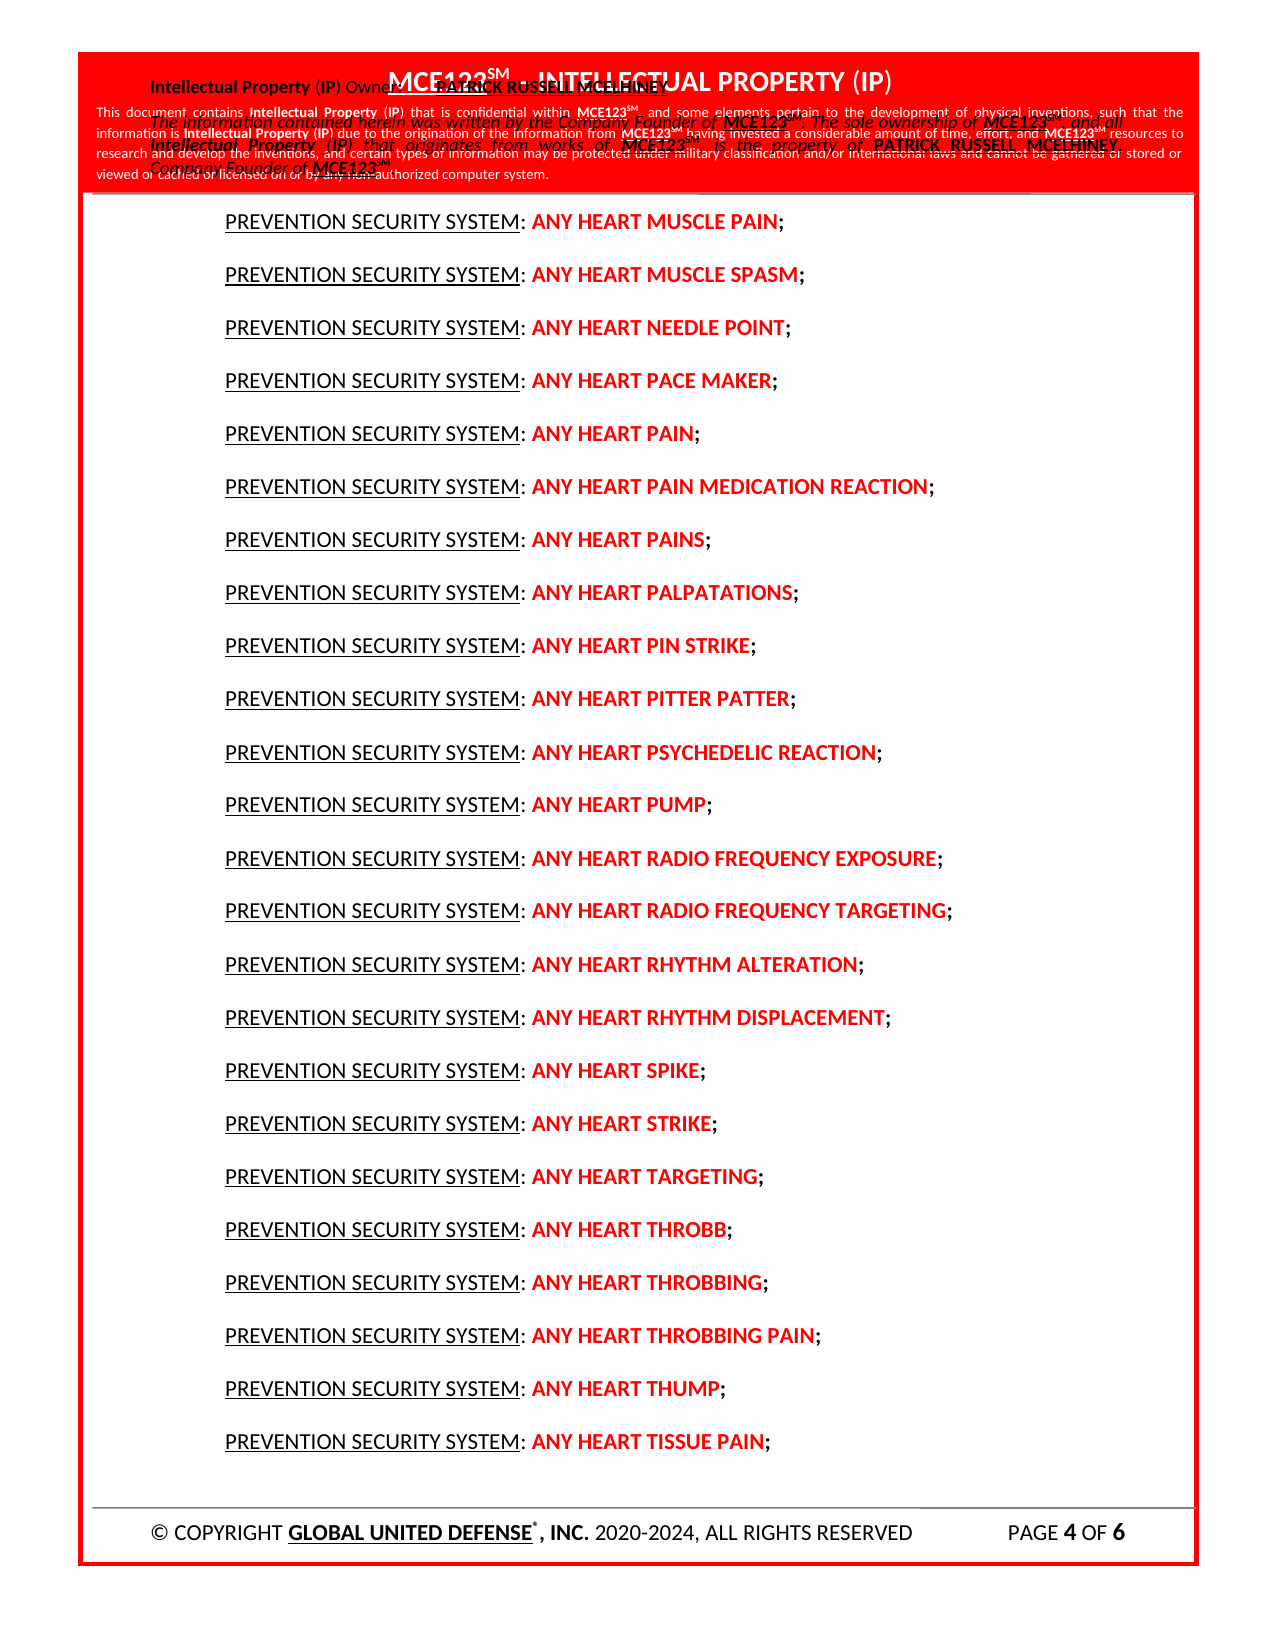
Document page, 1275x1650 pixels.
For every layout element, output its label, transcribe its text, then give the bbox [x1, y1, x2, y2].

text PREVENTION SECURITY SYSTEM: ANY HEART THROBBING; [225, 1268, 1125, 1296]
text PREVENTION SECURITY SYSTEM: ANY HEART PACE MAKER; [225, 366, 1125, 394]
text PREVENTION SECURITY SYSTEM: ANY HEART MUSCLE PAIN; [225, 207, 1125, 235]
text PREVENTION SECURITY SYSTEM: ANY HEART STRIKE; [225, 1109, 1125, 1137]
text PREVENTION SECURITY SYSTEM: ANY HEART RHYTHM ALTERATION; [225, 950, 1125, 978]
text PREVENTION SECURITY SYSTEM: ANY HEART TISSUE PAIN; [225, 1427, 1125, 1455]
text PREVENTION SECURITY SYSTEM: ANY HEART PITTER PATTER; [225, 684, 1125, 713]
text PREVENTION SECURITY SYSTEM: ANY HEART PSYCHEDELIC REACTION; [225, 738, 1125, 766]
text PREVENTION SECURITY SYSTEM: ANY HEART THROBBING PAIN; [225, 1321, 1125, 1349]
text PREVENTION SECURITY SYSTEM: ANY HEART RADIO FREQUENCY EXPOSURE; [225, 844, 1125, 872]
text PREVENTION SECURITY SYSTEM: ANY HEART MUSCLE SPASM; [225, 260, 1125, 288]
text PREVENTION SECURITY SYSTEM: ANY HEART NEEDLE POINT; [225, 313, 1125, 341]
text PREVENTION SECURITY SYSTEM: ANY HEART THUMP; [225, 1374, 1125, 1402]
text PREVENTION SECURITY SYSTEM: ANY HEART THROBB; [225, 1215, 1125, 1243]
text PREVENTION SECURITY SYSTEM: ANY HEART PALPATATIONS; [225, 578, 1125, 607]
text PREVENTION SECURITY SYSTEM: ANY HEART RHYTHM DISPLACEMENT; [225, 1003, 1125, 1031]
text PREVENTION SECURITY SYSTEM: ANY HEART PAIN MEDICATION REACTION; [225, 472, 1125, 501]
text PREVENTION SECURITY SYSTEM: ANY HEART TARGETING; [225, 1162, 1125, 1190]
text PREVENTION SECURITY SYSTEM: ANY HEART PAINS; [225, 526, 1125, 553]
text PREVENTION SECURITY SYSTEM: ANY HEART RADIO FREQUENCY TARGETING; [225, 897, 1125, 925]
text PREVENTION SECURITY SYSTEM: ANY HEART PUMP; [225, 791, 1125, 819]
text PREVENTION SECURITY SYSTEM: ANY HEART PIN STRIKE; [225, 632, 1125, 659]
text PREVENTION SECURITY SYSTEM: ANY HEART PAIN; [225, 419, 1125, 447]
text PREVENTION SECURITY SYSTEM: ANY HEART SPIKE; [225, 1056, 1125, 1084]
